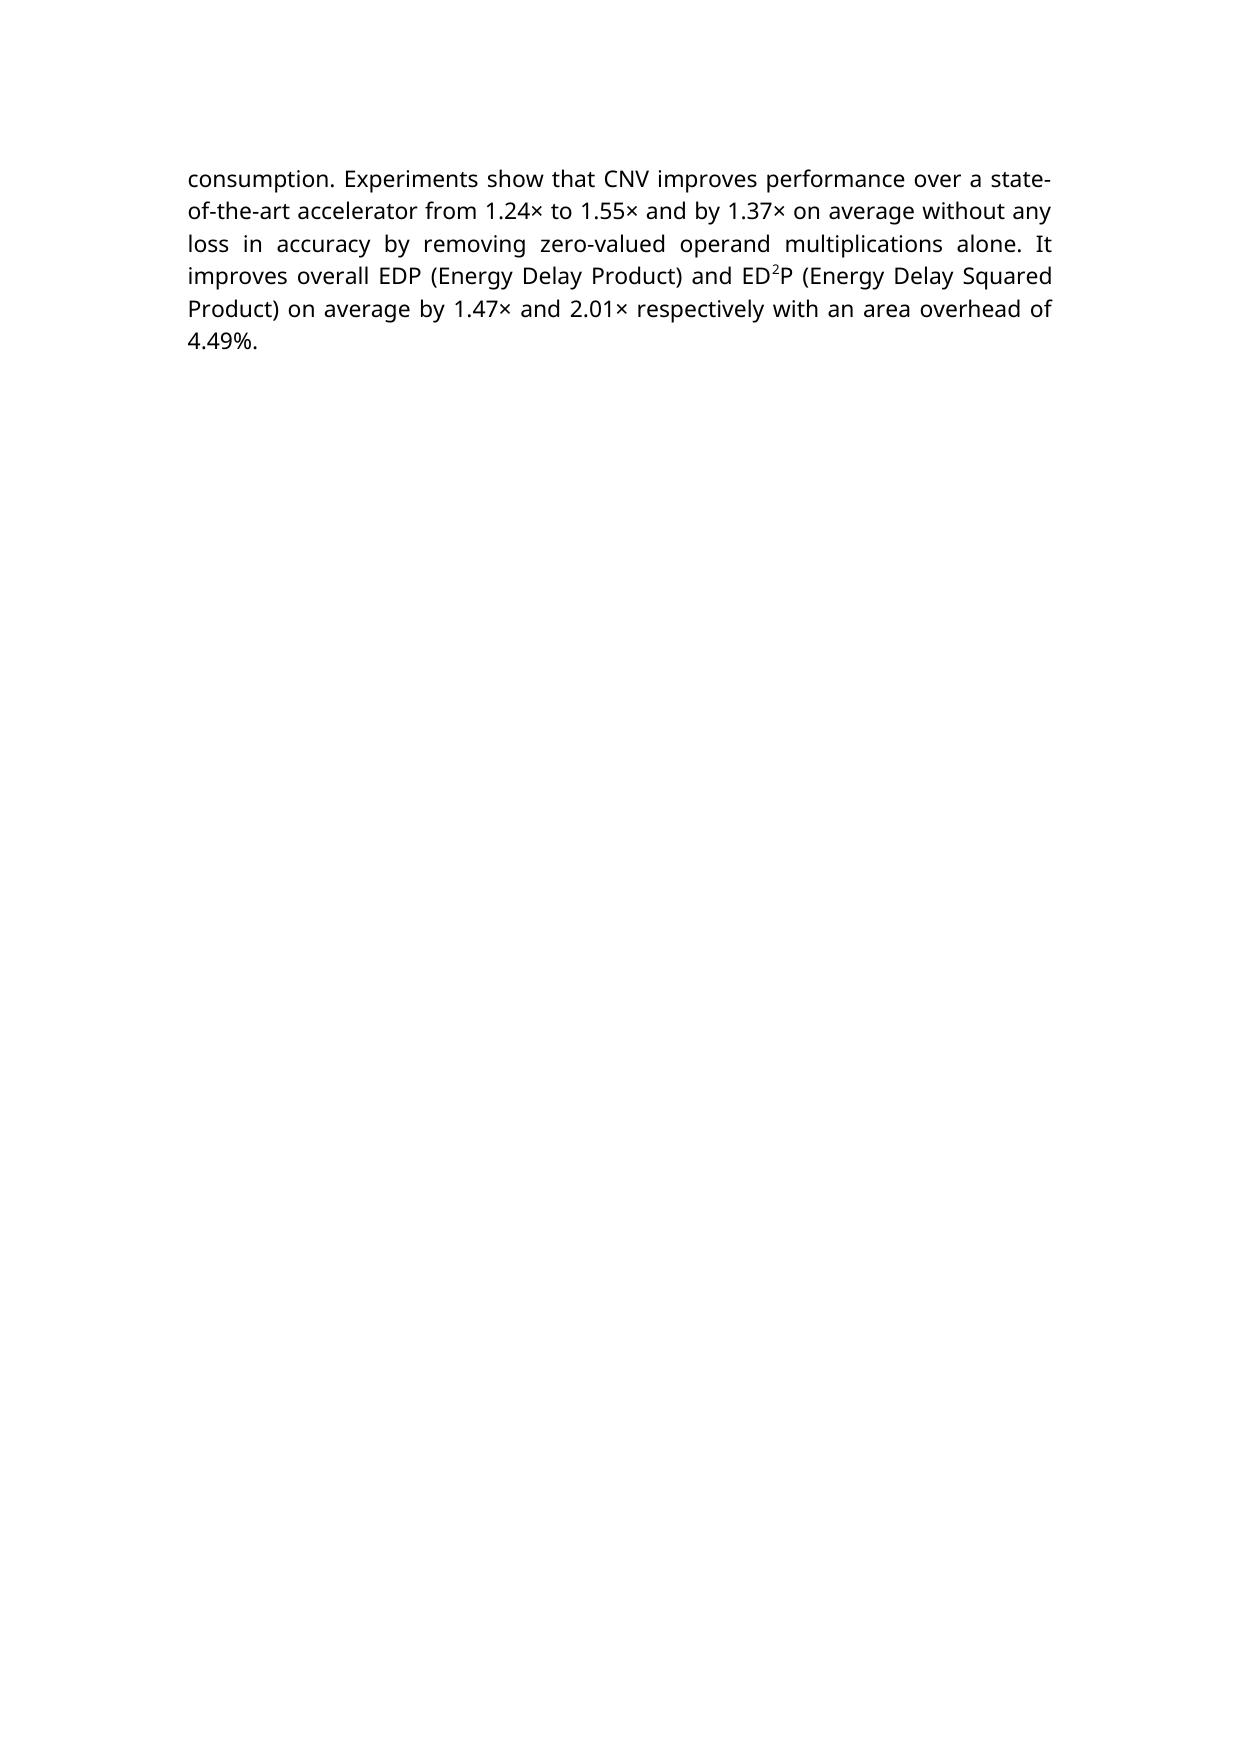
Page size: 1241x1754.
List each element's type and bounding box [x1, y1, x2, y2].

text [187, 162, 1053, 357]
